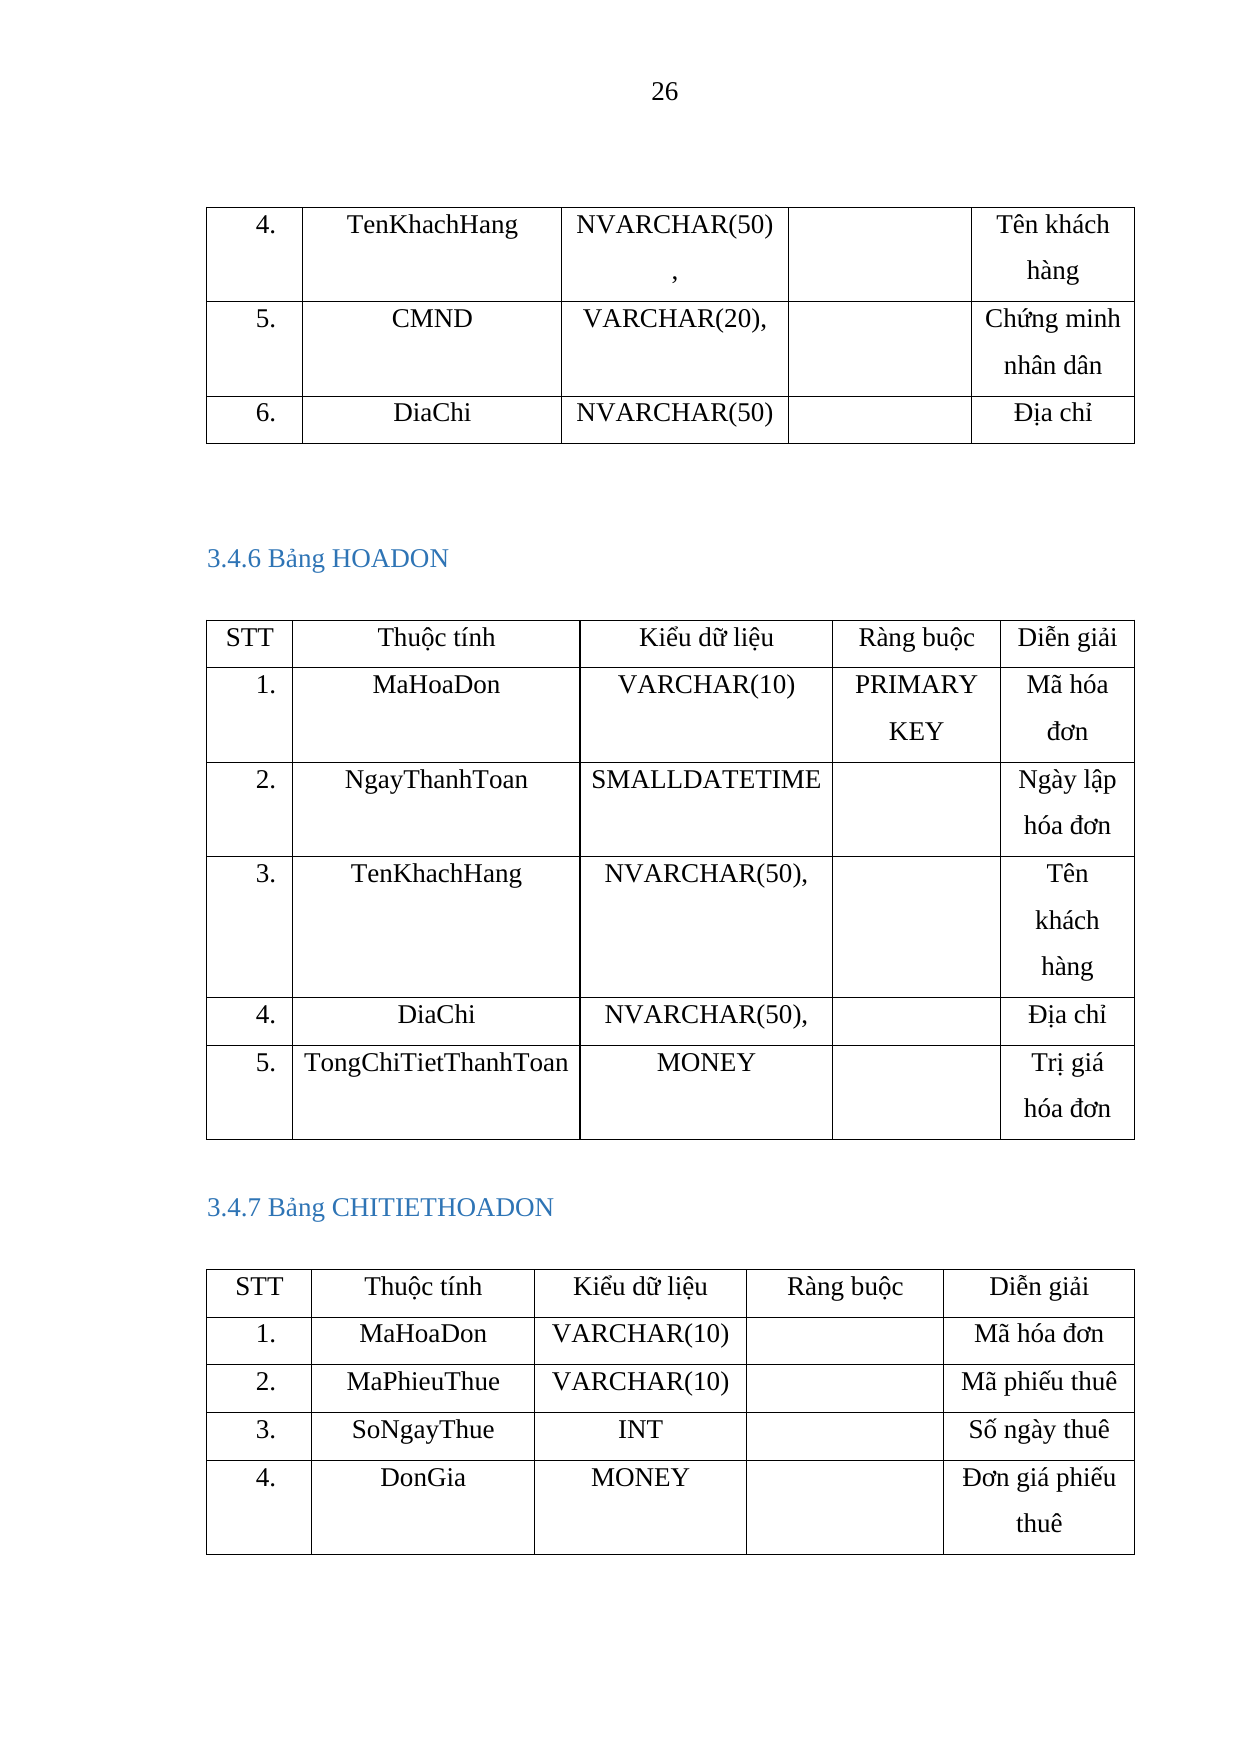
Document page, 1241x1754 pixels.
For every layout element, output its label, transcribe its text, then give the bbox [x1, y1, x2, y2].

table_cell [747, 1413, 943, 1460]
table_cell Đơn giá phiếu thuê [944, 1461, 1134, 1554]
table_cell [207, 208, 302, 301]
table_cell [789, 397, 971, 443]
table_cell Chứng minh nhân dân [972, 302, 1134, 396]
subtitle 3.4.7 Bảng CHITIETHOADON [207, 1191, 1122, 1222]
table_header Ràng buộc [833, 621, 1000, 667]
table_cell Địa chỉ [972, 397, 1134, 443]
table_cell [833, 998, 1000, 1045]
table_cell NVARCHAR(50), [562, 208, 788, 301]
table_cell VARCHAR(10) [581, 668, 832, 762]
table_cell [207, 1365, 311, 1412]
table_cell TenKhachHang [293, 857, 579, 997]
table_header Kiểu dữ liệu [535, 1270, 746, 1317]
table_cell VARCHAR(20), [562, 302, 788, 396]
table_cell [207, 668, 292, 762]
table_cell [207, 857, 292, 997]
table_cell MaHoaDon [293, 668, 579, 762]
table_cell [207, 1413, 311, 1460]
table_cell Trị giá hóa đơn [1001, 1046, 1134, 1139]
table_cell Mã phiếu thuê [944, 1365, 1134, 1412]
table_cell NVARCHAR(50) [562, 397, 788, 443]
table_cell TongChiTietThanhToan [293, 1046, 579, 1139]
table_cell [207, 1046, 292, 1139]
table_cell [833, 1046, 1000, 1139]
table_cell DiaChi [303, 397, 561, 443]
table_cell [747, 1365, 943, 1412]
table_cell MONEY [581, 1046, 832, 1139]
subtitle 3.4.6 Bảng HOADON [207, 542, 1122, 573]
table_header STT [207, 1270, 311, 1317]
table_cell Mã hóa đơn [944, 1318, 1134, 1364]
table_header STT [207, 621, 292, 667]
table_cell [833, 857, 1000, 997]
table_cell PRIMARY KEY [833, 668, 1000, 762]
table_cell [207, 998, 292, 1045]
table_cell Tên khách hàng [972, 208, 1134, 301]
table_cell [207, 397, 302, 443]
table_cell TenKhachHang [303, 208, 561, 301]
table_cell INT [535, 1413, 746, 1460]
table_cell NVARCHAR(50), [581, 857, 832, 997]
table_cell DonGia [312, 1461, 534, 1554]
table_cell MONEY [535, 1461, 746, 1554]
table_cell [207, 763, 292, 856]
table_header Thuộc tính [293, 621, 579, 667]
table_cell DiaChi [293, 998, 579, 1045]
table_cell [207, 1318, 311, 1364]
table_cell VARCHAR(10) [535, 1365, 746, 1412]
table_cell [747, 1318, 943, 1364]
table_header Diễn giải [944, 1270, 1134, 1317]
table_cell MaHoaDon [312, 1318, 534, 1364]
table_cell [789, 208, 971, 301]
table_cell CMND [303, 302, 561, 396]
table_cell SMALLDATETIME [581, 763, 832, 856]
table_header Ràng buộc [747, 1270, 943, 1317]
table_cell [833, 763, 1000, 856]
table_cell Địa chỉ [1001, 998, 1134, 1045]
table_cell Số ngày thuê [944, 1413, 1134, 1460]
table_header Diễn giải [1001, 621, 1134, 667]
table_header Kiểu dữ liệu [581, 621, 832, 667]
table_cell NVARCHAR(50), [581, 998, 832, 1045]
table_cell [789, 302, 971, 396]
table_cell [207, 302, 302, 396]
table_cell [747, 1461, 943, 1554]
table_cell Ngày lập hóa đơn [1001, 763, 1134, 856]
table_cell [207, 1461, 311, 1554]
table_cell NgayThanhToan [293, 763, 579, 856]
table_cell MaPhieuThue [312, 1365, 534, 1412]
table_cell SoNgayThue [312, 1413, 534, 1460]
table_cell Tên khách hàng [1001, 857, 1134, 997]
table_header Thuộc tính [312, 1270, 534, 1317]
table_cell Mã hóa đơn [1001, 668, 1134, 762]
table_cell VARCHAR(10) [535, 1318, 746, 1364]
